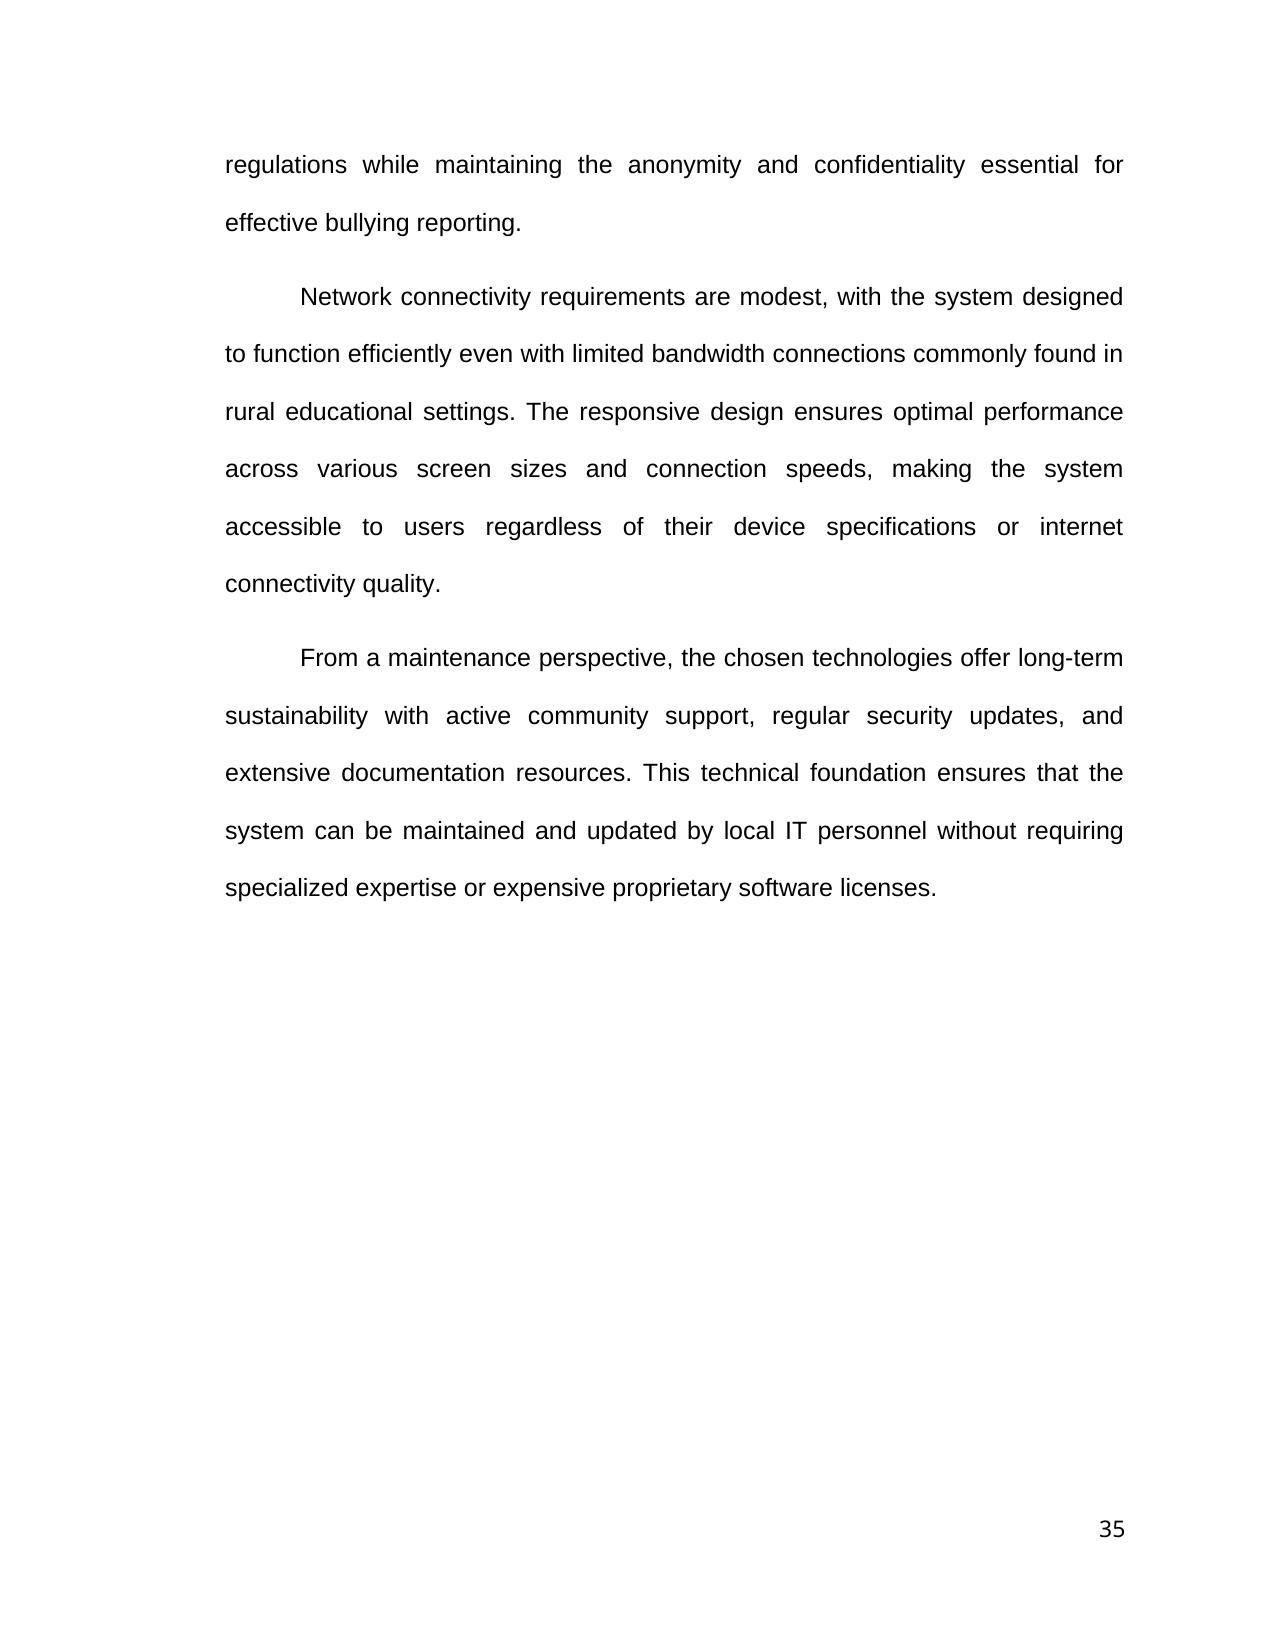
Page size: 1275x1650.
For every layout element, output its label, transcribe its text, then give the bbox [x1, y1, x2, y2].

text From a maintenance perspective, the chosen technologies offer long-term sustainability with active community support, regular security updates, and extensive documentation resources. This technical foundation ensures that the system can be maintained and updated by local IT personnel without requiring specialized expertise or expensive proprietary software licenses. [225, 643, 1125, 902]
text Network connectivity requirements are modest, with the system designed to function efficiently even with limited bandwidth connections commonly found in rural educational settings. The responsive design ensures optimal performance across various screen sizes and connection speeds, making the system accessible to users regardless of their device specifications or internet connectivity quality. [225, 282, 1125, 598]
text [225, 150, 1125, 236]
